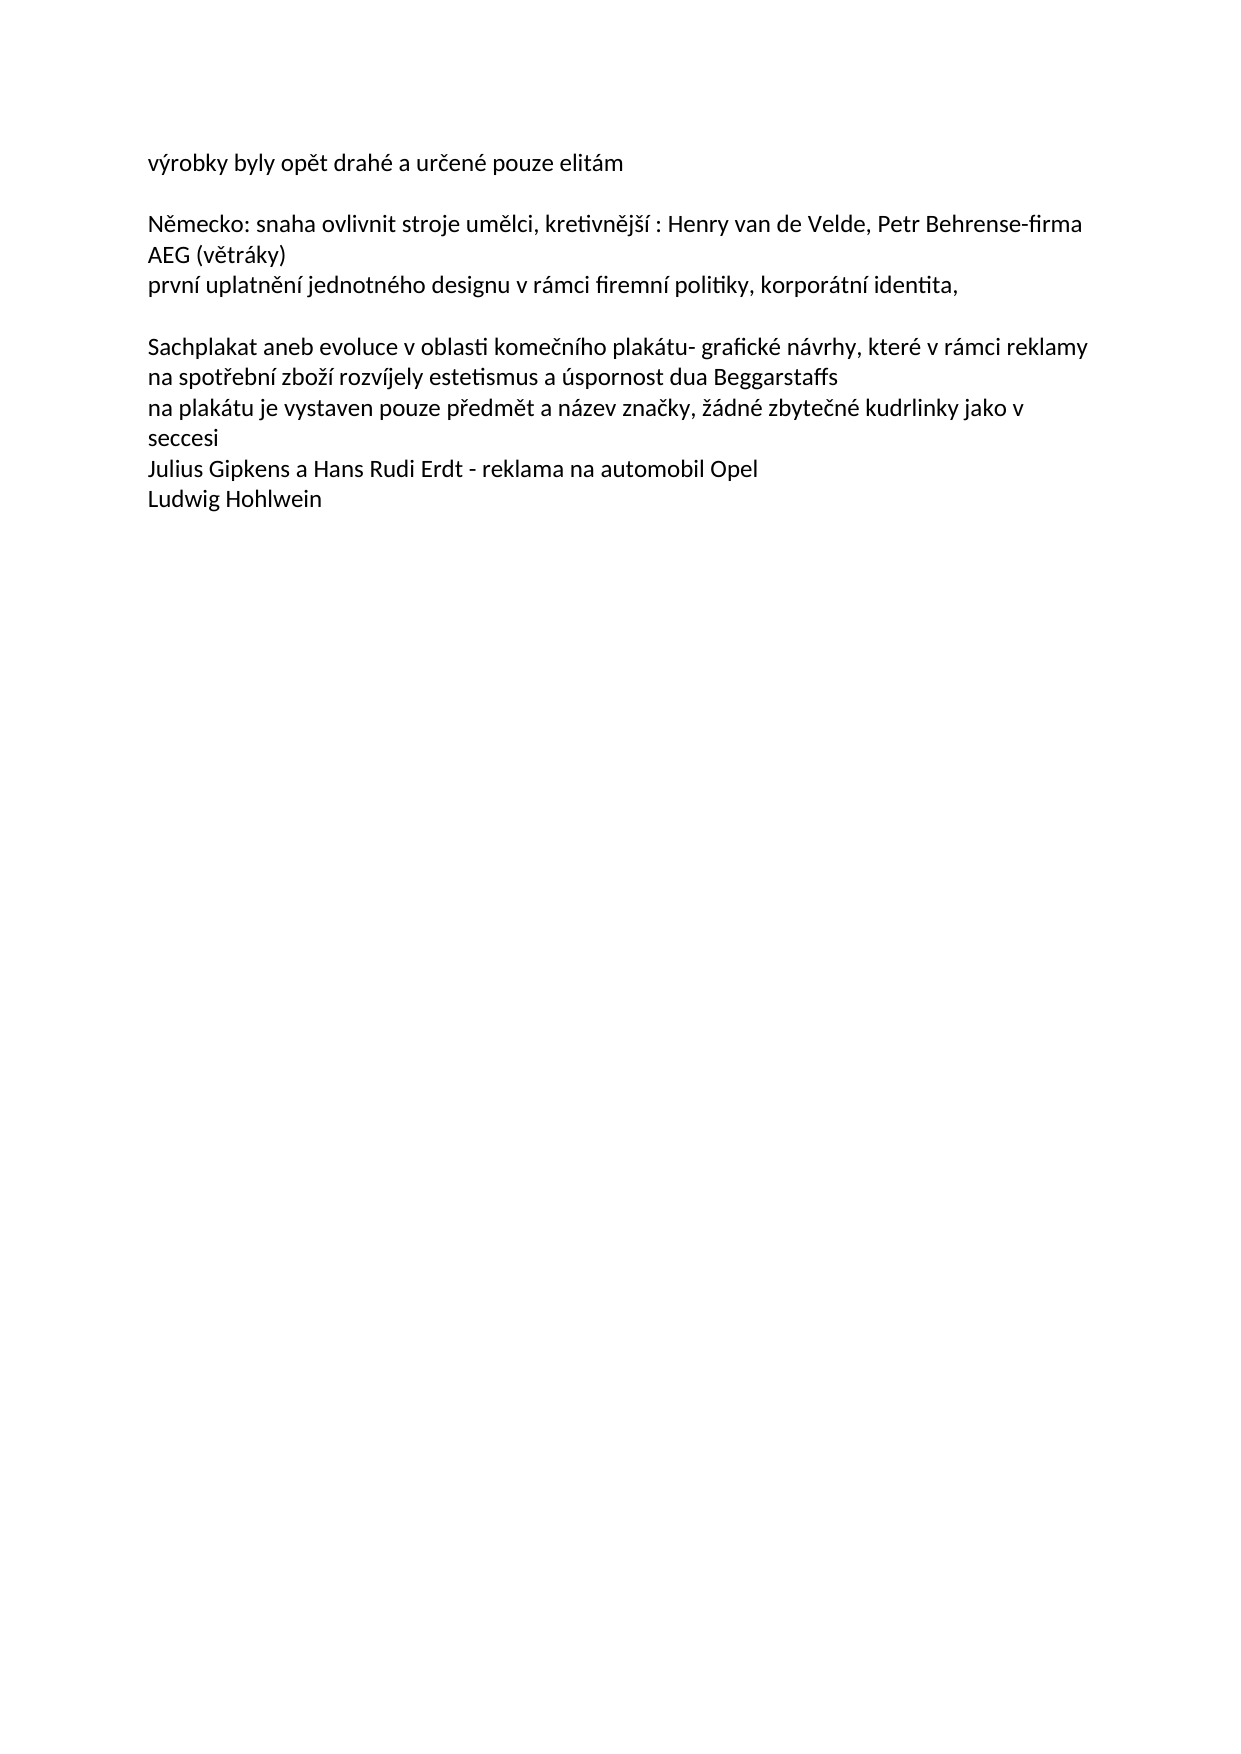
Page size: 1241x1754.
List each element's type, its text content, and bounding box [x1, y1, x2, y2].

text Ludwig Hohlwein [148, 483, 1093, 514]
text Sachplakat aneb evoluce v oblasti komečního plakátu- grafické návrhy, které v rámci reklamy [148, 331, 1093, 361]
text první uplatnění jednotného designu v rámci firemní politiky, korporátní identita, [148, 270, 1093, 300]
text na plakátu je vystaven pouze předmět a název značky, žádné zbytečné kudrlinky jako v seccesi [148, 392, 1093, 453]
text Julius Gipkens a Hans Rudi Erdt - reklama na automobil Opel [148, 453, 1093, 483]
text na spotřební zboží rozvíjely estetismus a úspornost dua Beggarstaffs [148, 361, 1093, 392]
text výrobky byly opět drahé a určené pouze elitám [148, 148, 1093, 178]
text AEG (větráky) [148, 239, 1093, 270]
text Německo: snaha ovlivnit stroje umělci, kretivnější : Henry van de Velde, Petr Behrense-firma [148, 209, 1093, 239]
